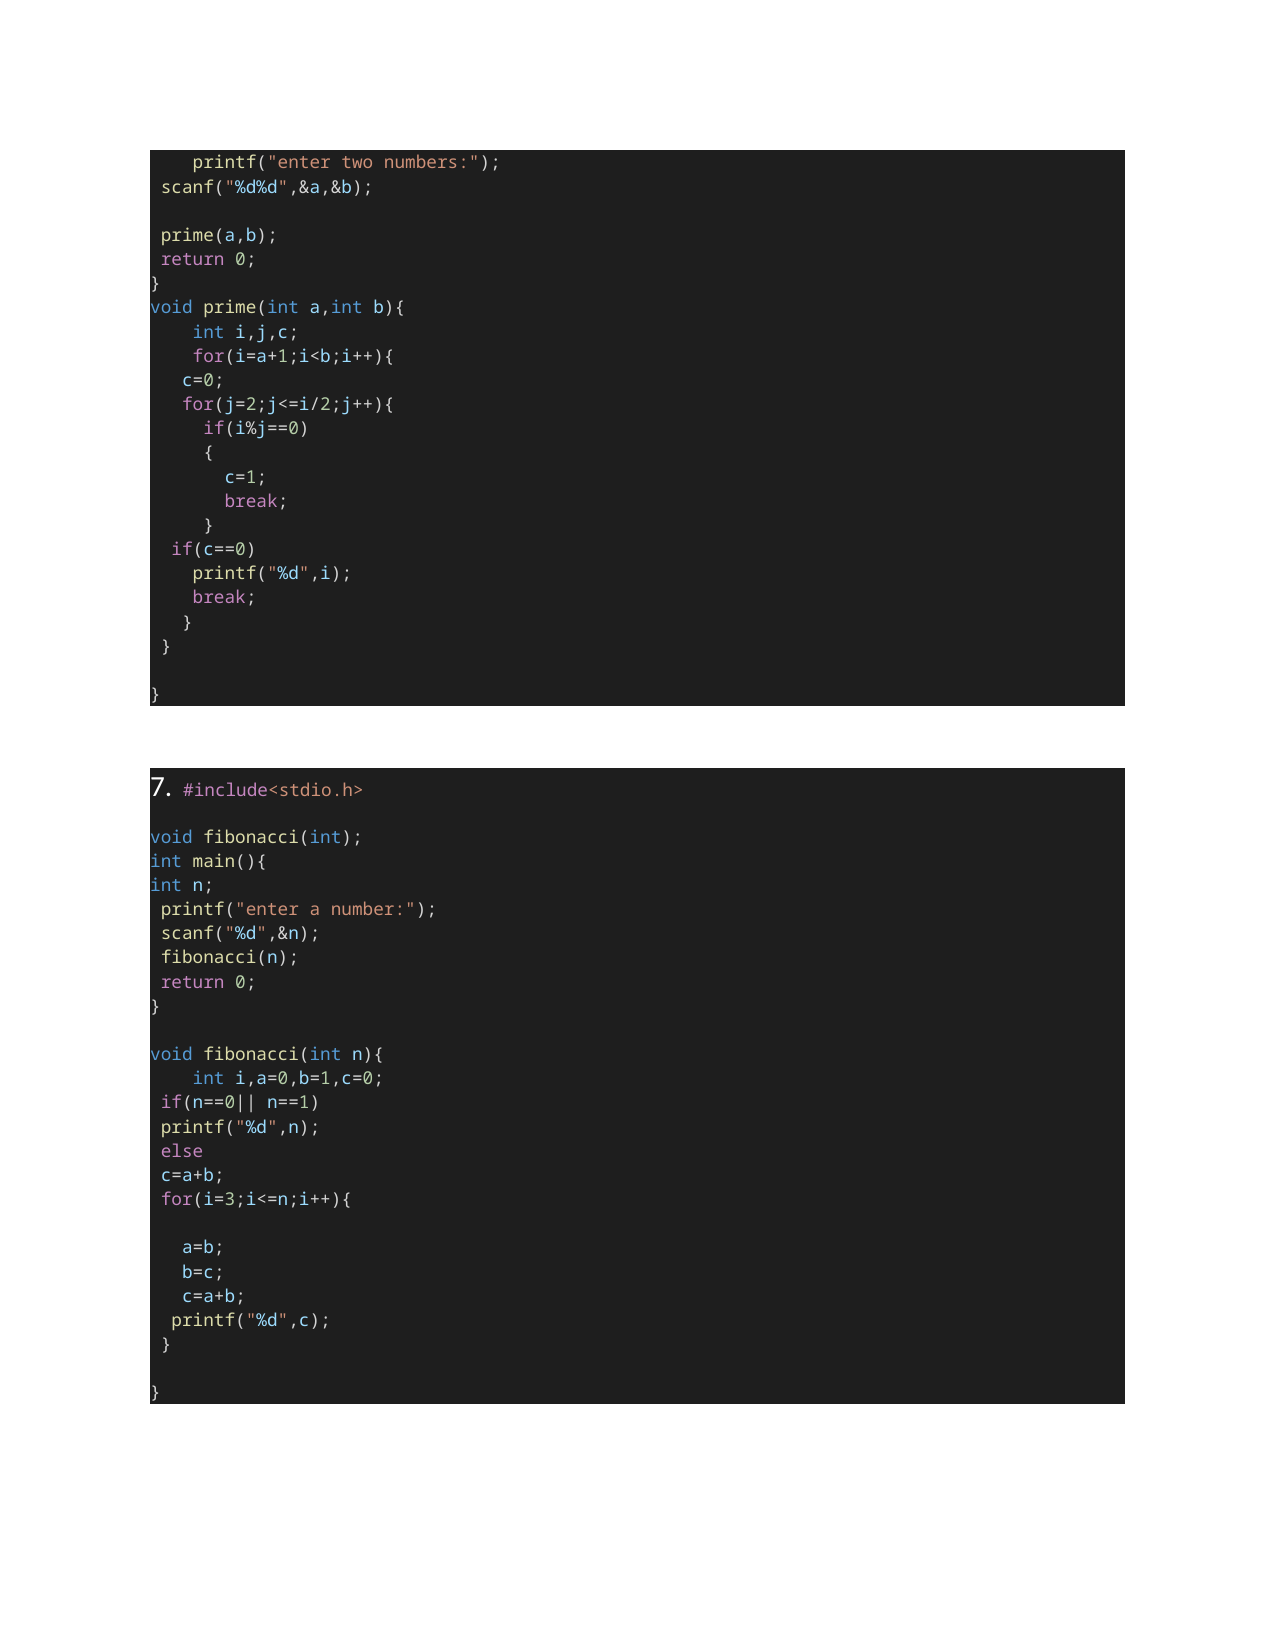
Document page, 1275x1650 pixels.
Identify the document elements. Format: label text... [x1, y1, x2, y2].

text if(n==0|| n==1) [150, 1090, 1125, 1114]
text scanf("%d",&n); [150, 921, 1125, 945]
text if(c==0) [150, 537, 1125, 561]
text { [150, 440, 1125, 464]
text 7. #include<stdio.h> [150, 768, 1125, 803]
text for(i=a+1;i<b;i++){ [150, 343, 1125, 367]
text printf("enter a number:"); [150, 897, 1125, 921]
text for(j=2;j<=i/2;j++){ [150, 392, 1125, 416]
text fibonacci(n); [150, 945, 1125, 969]
text a=b; [150, 1235, 1125, 1259]
text printf("%d",c); [150, 1307, 1125, 1332]
text scanf("%d%d",&a,&b); [150, 174, 1125, 198]
text } [150, 682, 1125, 706]
text else [150, 1138, 1125, 1162]
text } [150, 1332, 1125, 1356]
text int i,j,c; [150, 319, 1125, 343]
text c=1; [150, 464, 1125, 488]
text } [150, 633, 1125, 657]
text printf("%d",i); [150, 561, 1125, 585]
text } [150, 1380, 1125, 1404]
text b=c; [150, 1259, 1125, 1283]
text } [150, 512, 1125, 537]
text break; [150, 585, 1125, 609]
text c=a+b; [150, 1283, 1125, 1307]
text void fibonacci(int n){ [150, 1042, 1125, 1066]
text void prime(int a,int b){ [150, 295, 1125, 319]
text } [150, 609, 1125, 633]
text return 0; [150, 969, 1125, 993]
text int i,a=0,b=1,c=0; [150, 1066, 1125, 1090]
text for(i=3;i<=n;i++){ [150, 1187, 1125, 1211]
text return 0; [150, 247, 1125, 271]
text int n; [150, 872, 1125, 897]
text if(i%j==0) [150, 416, 1125, 440]
text printf("%d",n); [150, 1114, 1125, 1138]
text printf("enter two numbers:"); [150, 150, 1125, 174]
text break; [150, 488, 1125, 512]
text c=0; [150, 367, 1125, 392]
text } [150, 993, 1125, 1017]
text c=a+b; [150, 1162, 1125, 1187]
text prime(a,b); [150, 222, 1125, 247]
text void fibonacci(int); [150, 824, 1125, 848]
text int main(){ [150, 848, 1125, 872]
text } [150, 271, 1125, 295]
